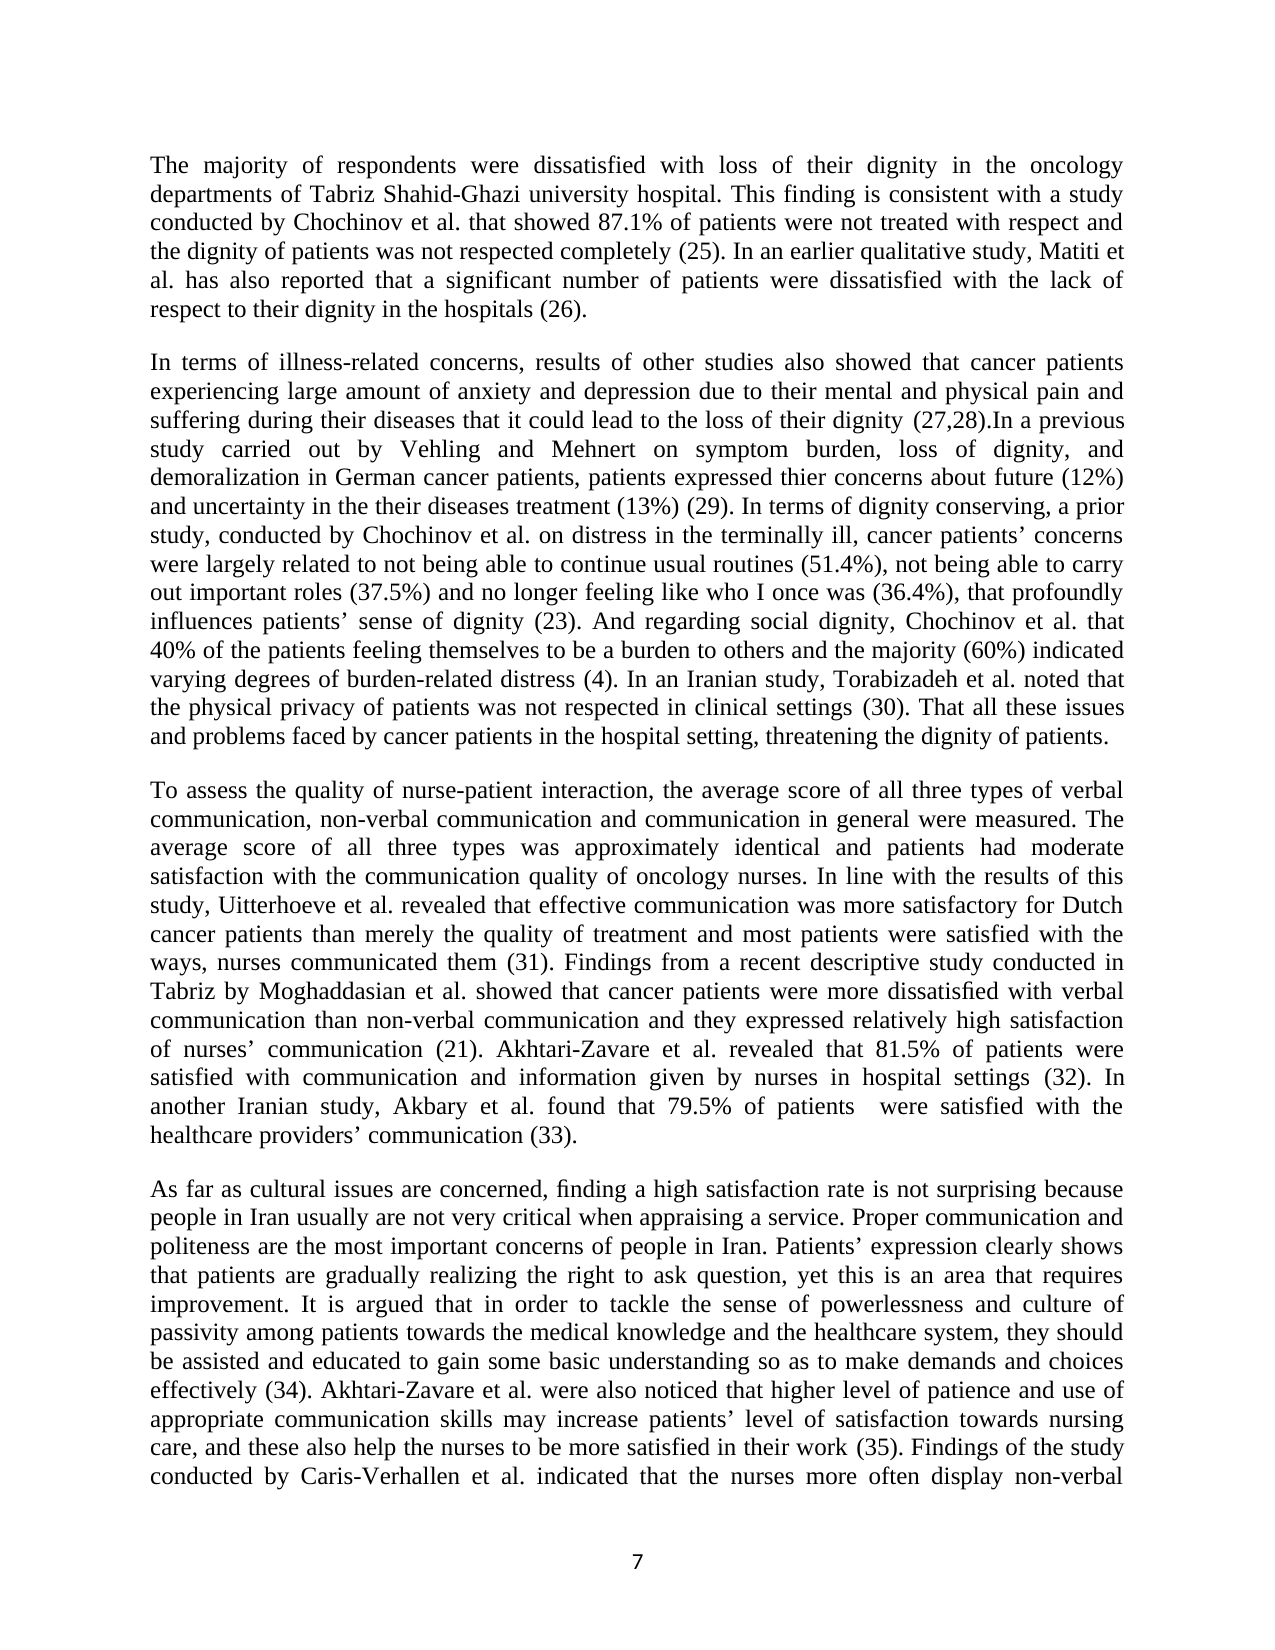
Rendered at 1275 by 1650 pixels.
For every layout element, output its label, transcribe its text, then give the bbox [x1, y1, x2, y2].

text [150, 1174, 1125, 1490]
text In terms of illness-related concerns, results of other studies also showed that cancer patients experiencing large amount of anxiety and depression due to their mental and physical pain and suffering during their diseases that it could lead to the loss of their dignity (27,28).In a previous study carried out by Vehling and Mehnert on symptom burden, loss of dignity, and demoralization in German cancer patients, patients expressed thier concerns about future (12%) and uncertainty in the their diseases treatment (13%) (29). In terms of dignity conserving, a prior study, conducted by Chochinov et al. on distress in the terminally ill, cancer patients’ concerns were largely related to not being able to continue usual routines (51.4%), not being able to carry out important roles (37.5%) and no longer feeling like who I once was (36.4%), that profoundly influences patients’ sense of dignity (23). And regarding social dignity, Chochinov et al. that 40% of the patients feeling themselves to be a burden to others and the majority (60%) indicated varying degrees of burden-related distress (4). In an Iranian study, Torabizadeh et al. noted that the physical privacy of patients was not respected in clinical settings (30). That all these issues and problems faced by cancer patients in the hospital setting, threatening the dignity of patients. [150, 347, 1125, 750]
text To assess the quality of nurse-patient interaction, the average score of all three types of verbal communication, non-verbal communication and communication in general were measured. The average score of all three types was approximately identical and patients had moderate satisfaction with the communication quality of oncology nurses. In line with the results of this study, Uitterhoeve et al. revealed that effective communication was more satisfactory for Dutch cancer patients than merely the quality of treatment and most patients were satisfied with the ways, nurses communicated them (31). Findings from a recent descriptive study conducted in Tabriz by Moghaddasian et al. showed that cancer patients were more dissatisﬁed with verbal communication than non-verbal communication and they expressed relatively high satisfaction of nurses’ communication (21). Akhtari-Zavare et al. revealed that 81.5% of patients were satisfied with communication and information given by nurses in hospital settings (32). In another Iranian study, Akbary et al. found that 79.5% of patients were satisfied with the healthcare providers’ communication (33). [150, 775, 1125, 1149]
text The majority of respondents were dissatisfied with loss of their dignity in the oncology departments of Tabriz Shahid-Ghazi university hospital. This finding is consistent with a study conducted by Chochinov et al. that showed 87.1% of patients were not treated with respect and the dignity of patients was not respected completely (25). In an earlier qualitative study, Matiti et al. has also reported that a significant number of patients were dissatisfied with the lack of respect to their dignity in the hospitals (26). [150, 150, 1125, 322]
